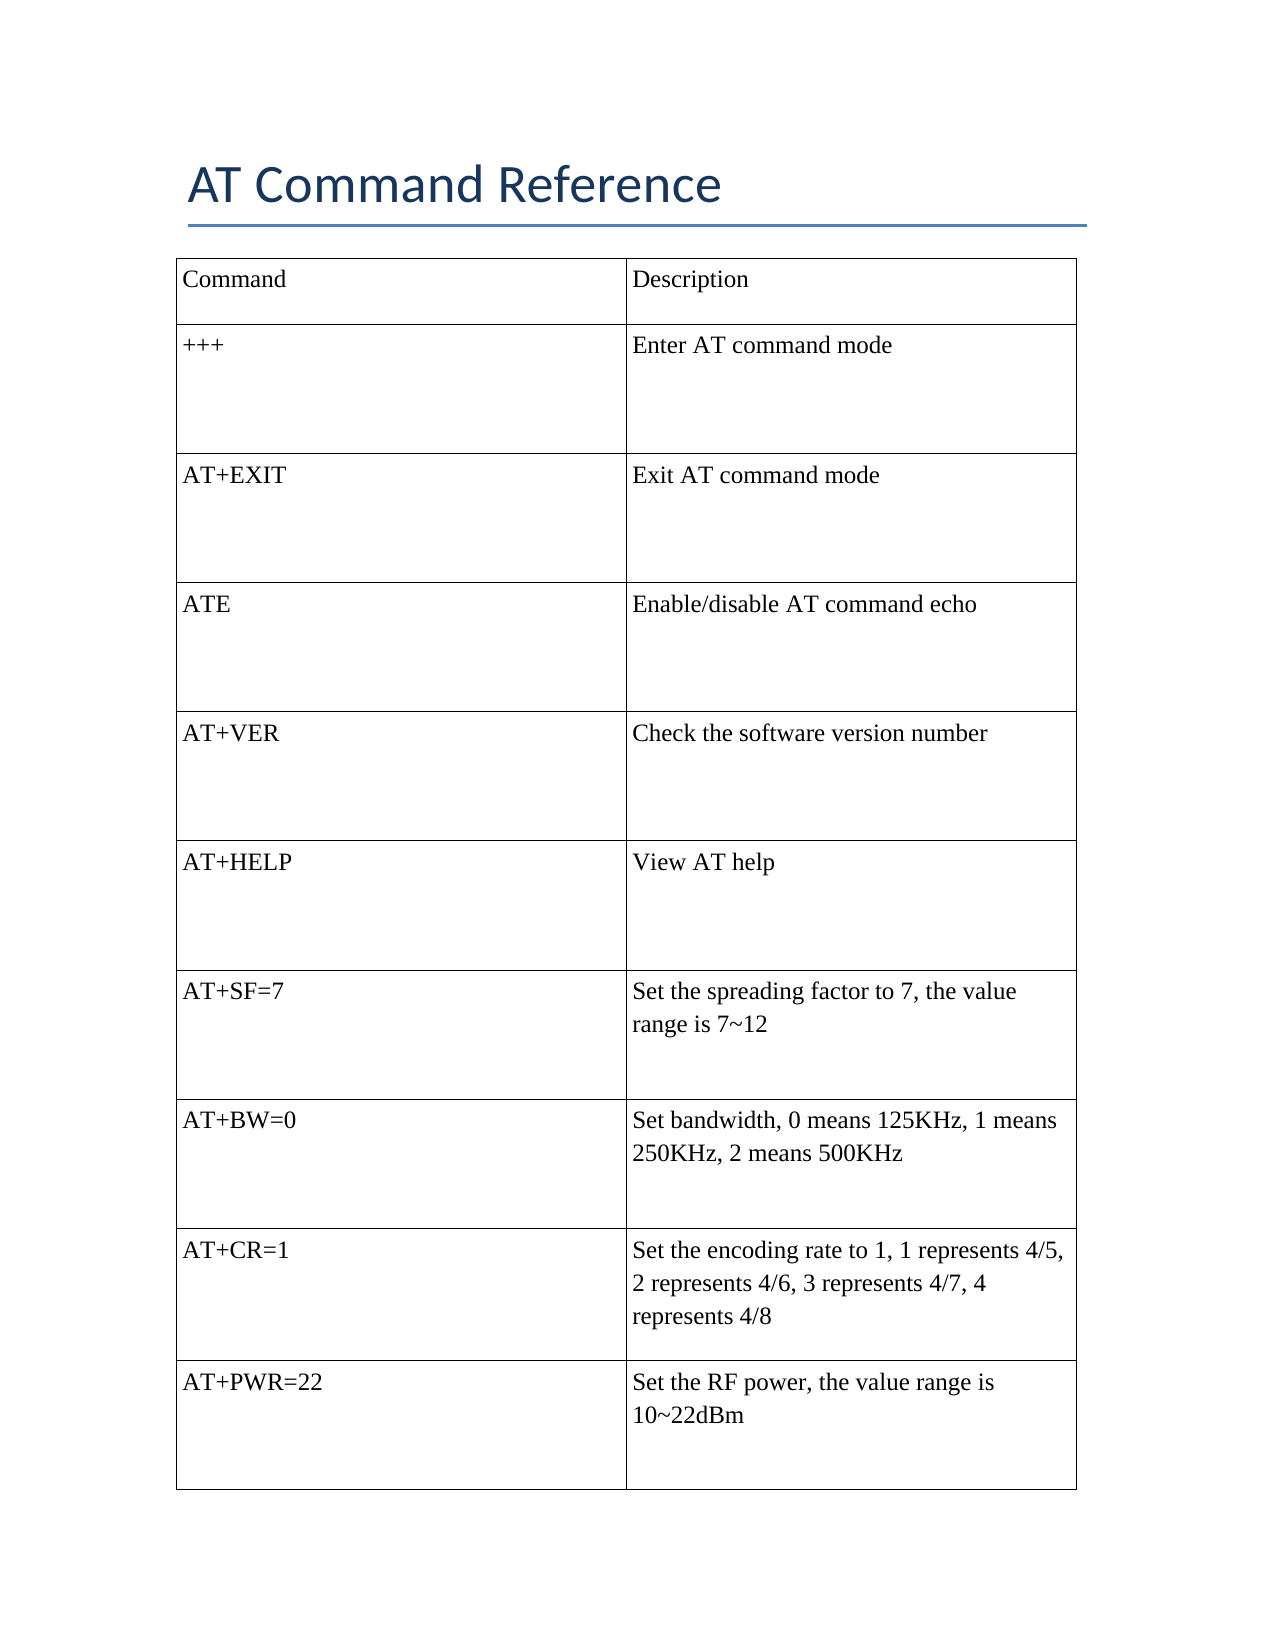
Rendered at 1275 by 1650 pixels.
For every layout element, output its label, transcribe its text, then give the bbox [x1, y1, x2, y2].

table_cell Enter AT command mode [627, 325, 1076, 453]
table_cell View AT help [627, 841, 1076, 969]
table_header Description [627, 259, 1076, 324]
table_cell Enable/disable AT command echo [627, 583, 1076, 711]
table_cell Check the software version number [627, 712, 1076, 840]
table_cell Set bandwidth, 0 means 125KHz, 1 means 250KHz, 2 means 500KHz [627, 1100, 1076, 1228]
table_cell Set the encoding rate to 1, 1 represents 4/5, 2 represents 4/6, 3 represents 4/7, 4 represents 4/8 [627, 1229, 1076, 1360]
table_cell AT+PWR=22 [177, 1361, 626, 1489]
table_cell Set the spreading factor to 7, the value range is 7~12 [627, 971, 1076, 1099]
title AT Command Reference [187, 150, 1087, 227]
table_cell AT+HELP [177, 841, 626, 969]
table_cell AT+VER [177, 712, 626, 840]
table_cell +++ [177, 325, 626, 453]
table_header Command [177, 259, 626, 324]
table_cell AT+EXIT [177, 454, 626, 582]
table_cell AT+CR=1 [177, 1229, 626, 1360]
table_cell AT+BW=0 [177, 1100, 626, 1228]
table_cell Exit AT command mode [627, 454, 1076, 582]
table_cell AT+SF=7 [177, 971, 626, 1099]
table_cell Set the RF power, the value range is 10~22dBm [627, 1361, 1076, 1489]
table_cell ATE [177, 583, 626, 711]
